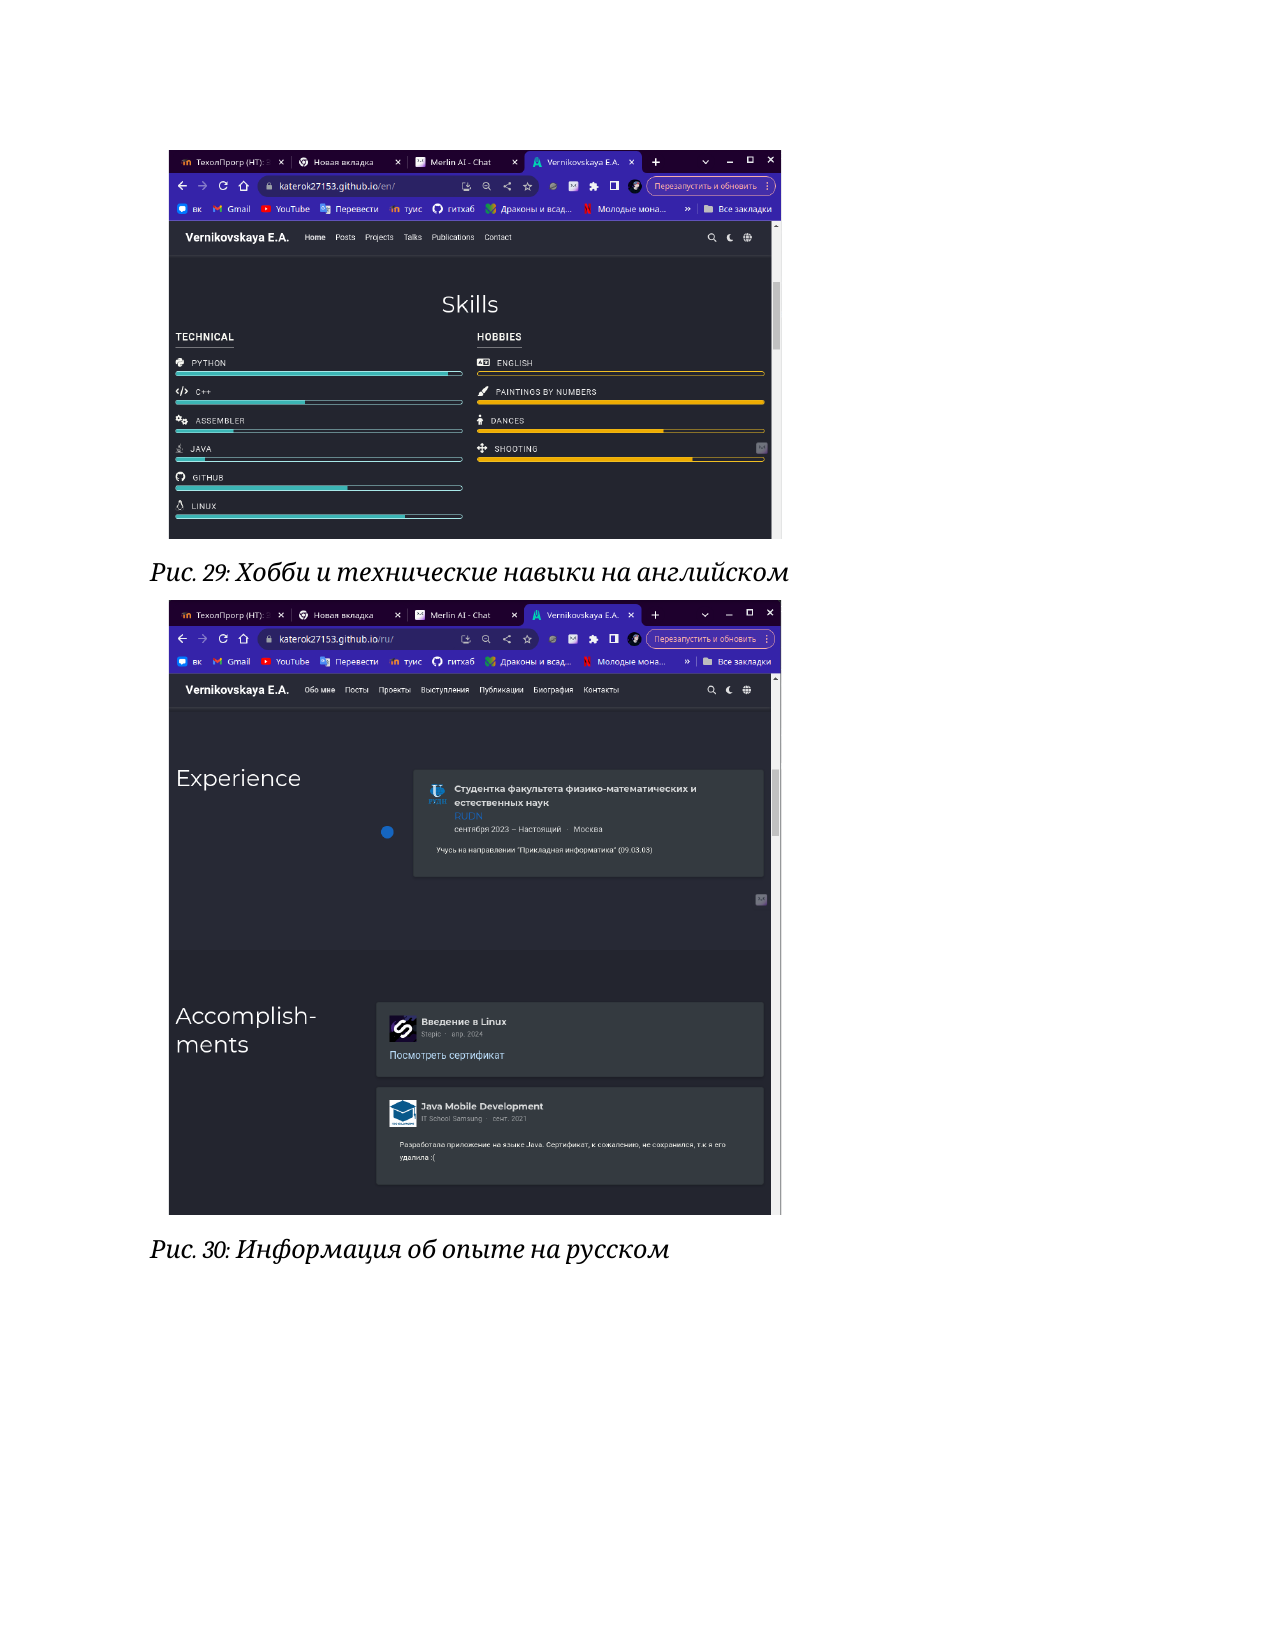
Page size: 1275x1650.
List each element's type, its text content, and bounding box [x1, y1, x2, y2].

text Рис. 29: Хобби и технические навыки на английском [150, 559, 1125, 588]
picture [168, 600, 782, 1215]
picture [168, 150, 782, 539]
text Рис. 30: Информация об опыте на русском [150, 1236, 1125, 1264]
